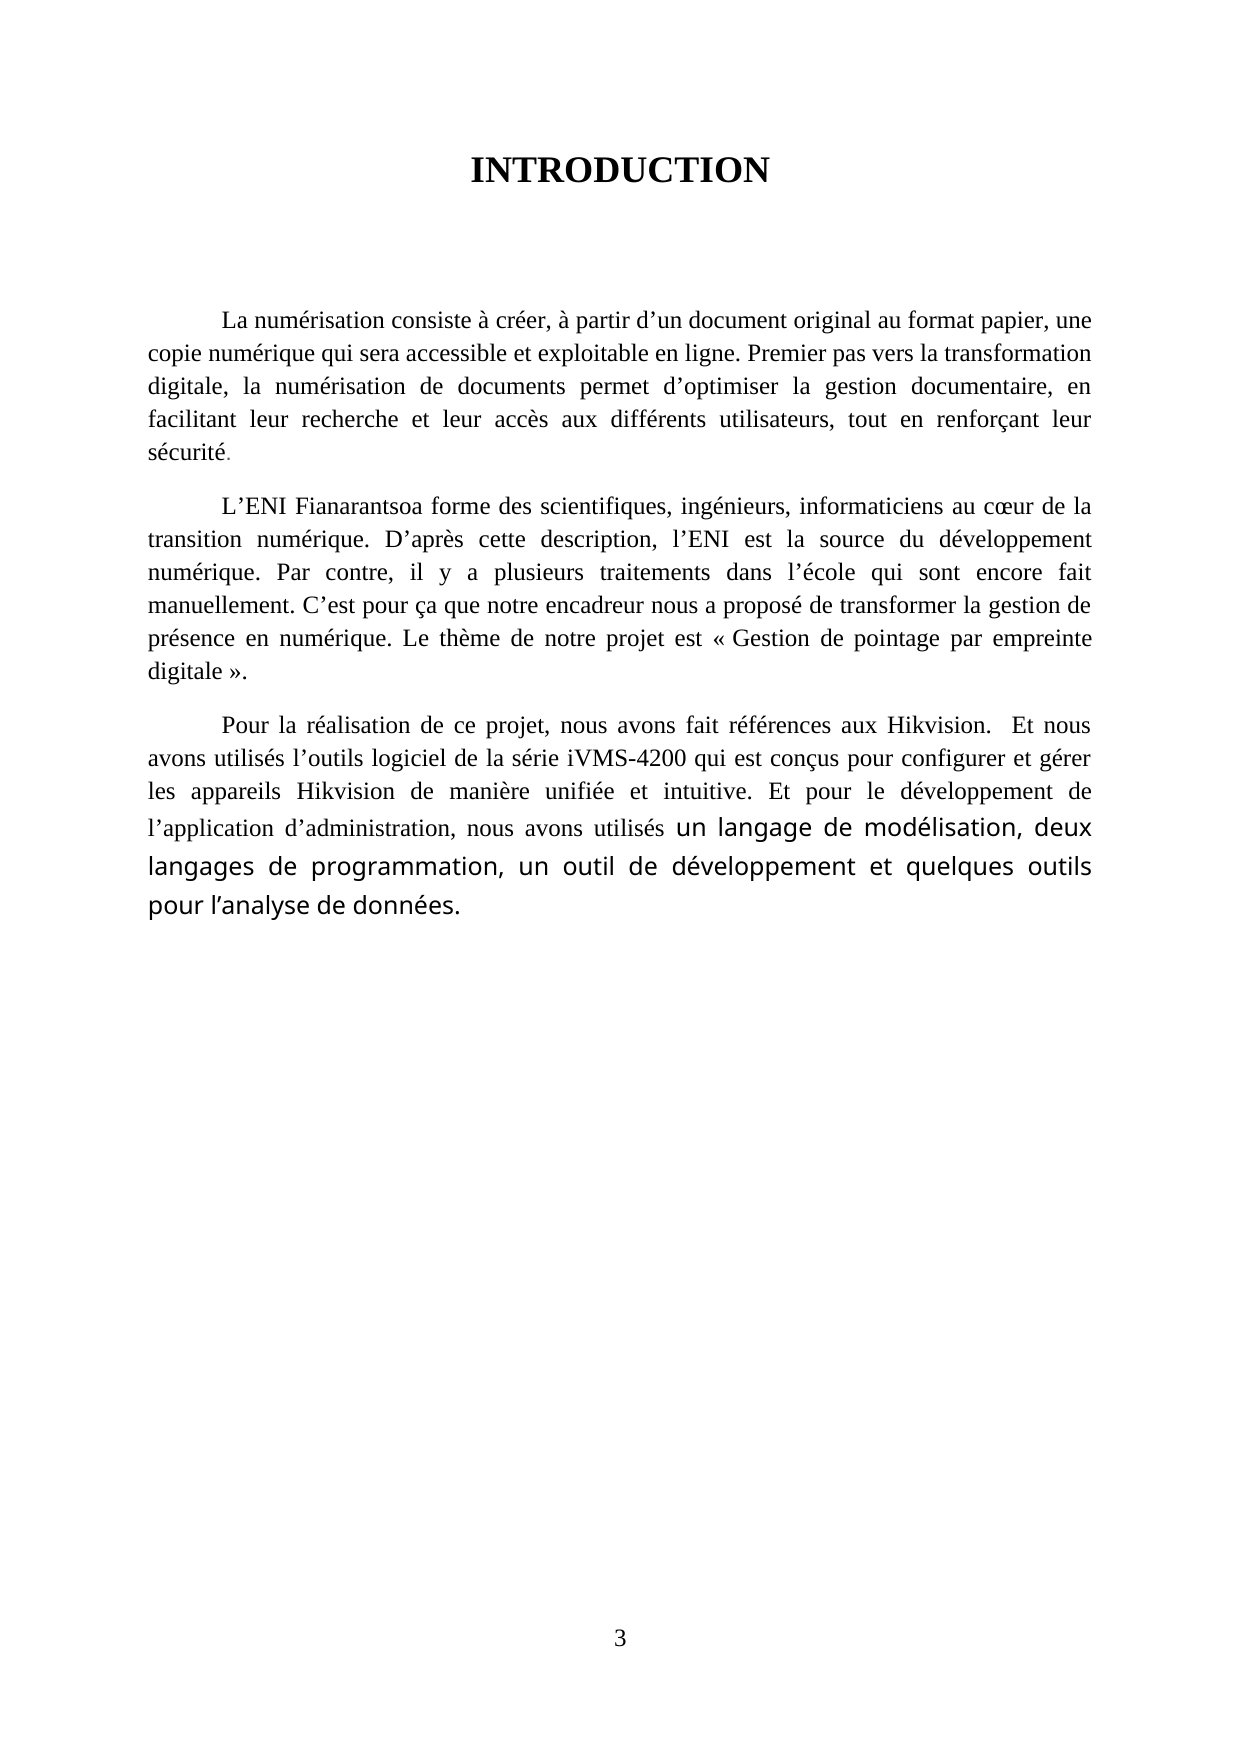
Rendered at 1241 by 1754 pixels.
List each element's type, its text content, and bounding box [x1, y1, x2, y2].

text L’ENI Fianarantsoa forme des scientifiques, ingénieurs, informaticiens au cœur de la transition numérique. D’après cette description, l’ENI est la source du développement numérique. Par contre, il y a plusieurs traitements dans l’école qui sont encore fait manuellement. C’est pour ça que notre encadreur nous a proposé de transformer la gestion de présence en numérique. Le thème de notre projet est « Gestion de pointage par empreinte digitale ». [148, 652, 1093, 685]
text La numérisation consiste à créer, à partir d’un document original au format papier, une copie numérique qui sera accessible et exploitable en ligne. Premier pas vers la transformation digitale, la numérisation de documents permet d’optimiser la gestion documentaire, en facilitant leur recherche et leur accès aux différents utilisateurs, tout en renforçant leur sécurité. [148, 305, 1093, 466]
subtitle INTRODUCTION [148, 148, 1093, 191]
text Pour la réalisation de ce projet, nous avons fait références aux Hikvision. Et nous avons utilisés l’outils logiciel de la série iVMS-4200 qui est conçus pour configurer et gérer les appareils Hikvision de manière unifiée et intuitive. Et pour le développement de l’application d’administration, nous avons utilisés un langage de modélisation, deux langages de programmation, un outil de développement et quelques outils pour l’analyse de données. [148, 804, 1093, 922]
text L’ENI Fianarantsoa forme des scientifiques, ingénieurs, informaticiens au cœur de la transition numérique. D’après cette description, l’ENI est la source du développement numérique. Par contre, il y a plusieurs traitements dans l’école qui sont encore fait manuellement. C’est pour ça que notre encadreur nous a proposé de transformer la gestion de présence en numérique. Le thème de notre projet est « Gestion de pointage par empreinte digitale ». [148, 491, 1093, 524]
text Pour la réalisation de ce projet, nous avons fait références aux Hikvision. Et nous avons utilisés l’outils logiciel de la série iVMS-4200 qui est conçus pour configurer et gérer les appareils Hikvision de manière unifiée et intuitive. Et pour le développement de l’application d’administration, nous avons utilisés un langage de modélisation, deux langages de programmation, un outil de développement et quelques outils pour l’analyse de données. [148, 710, 1093, 743]
